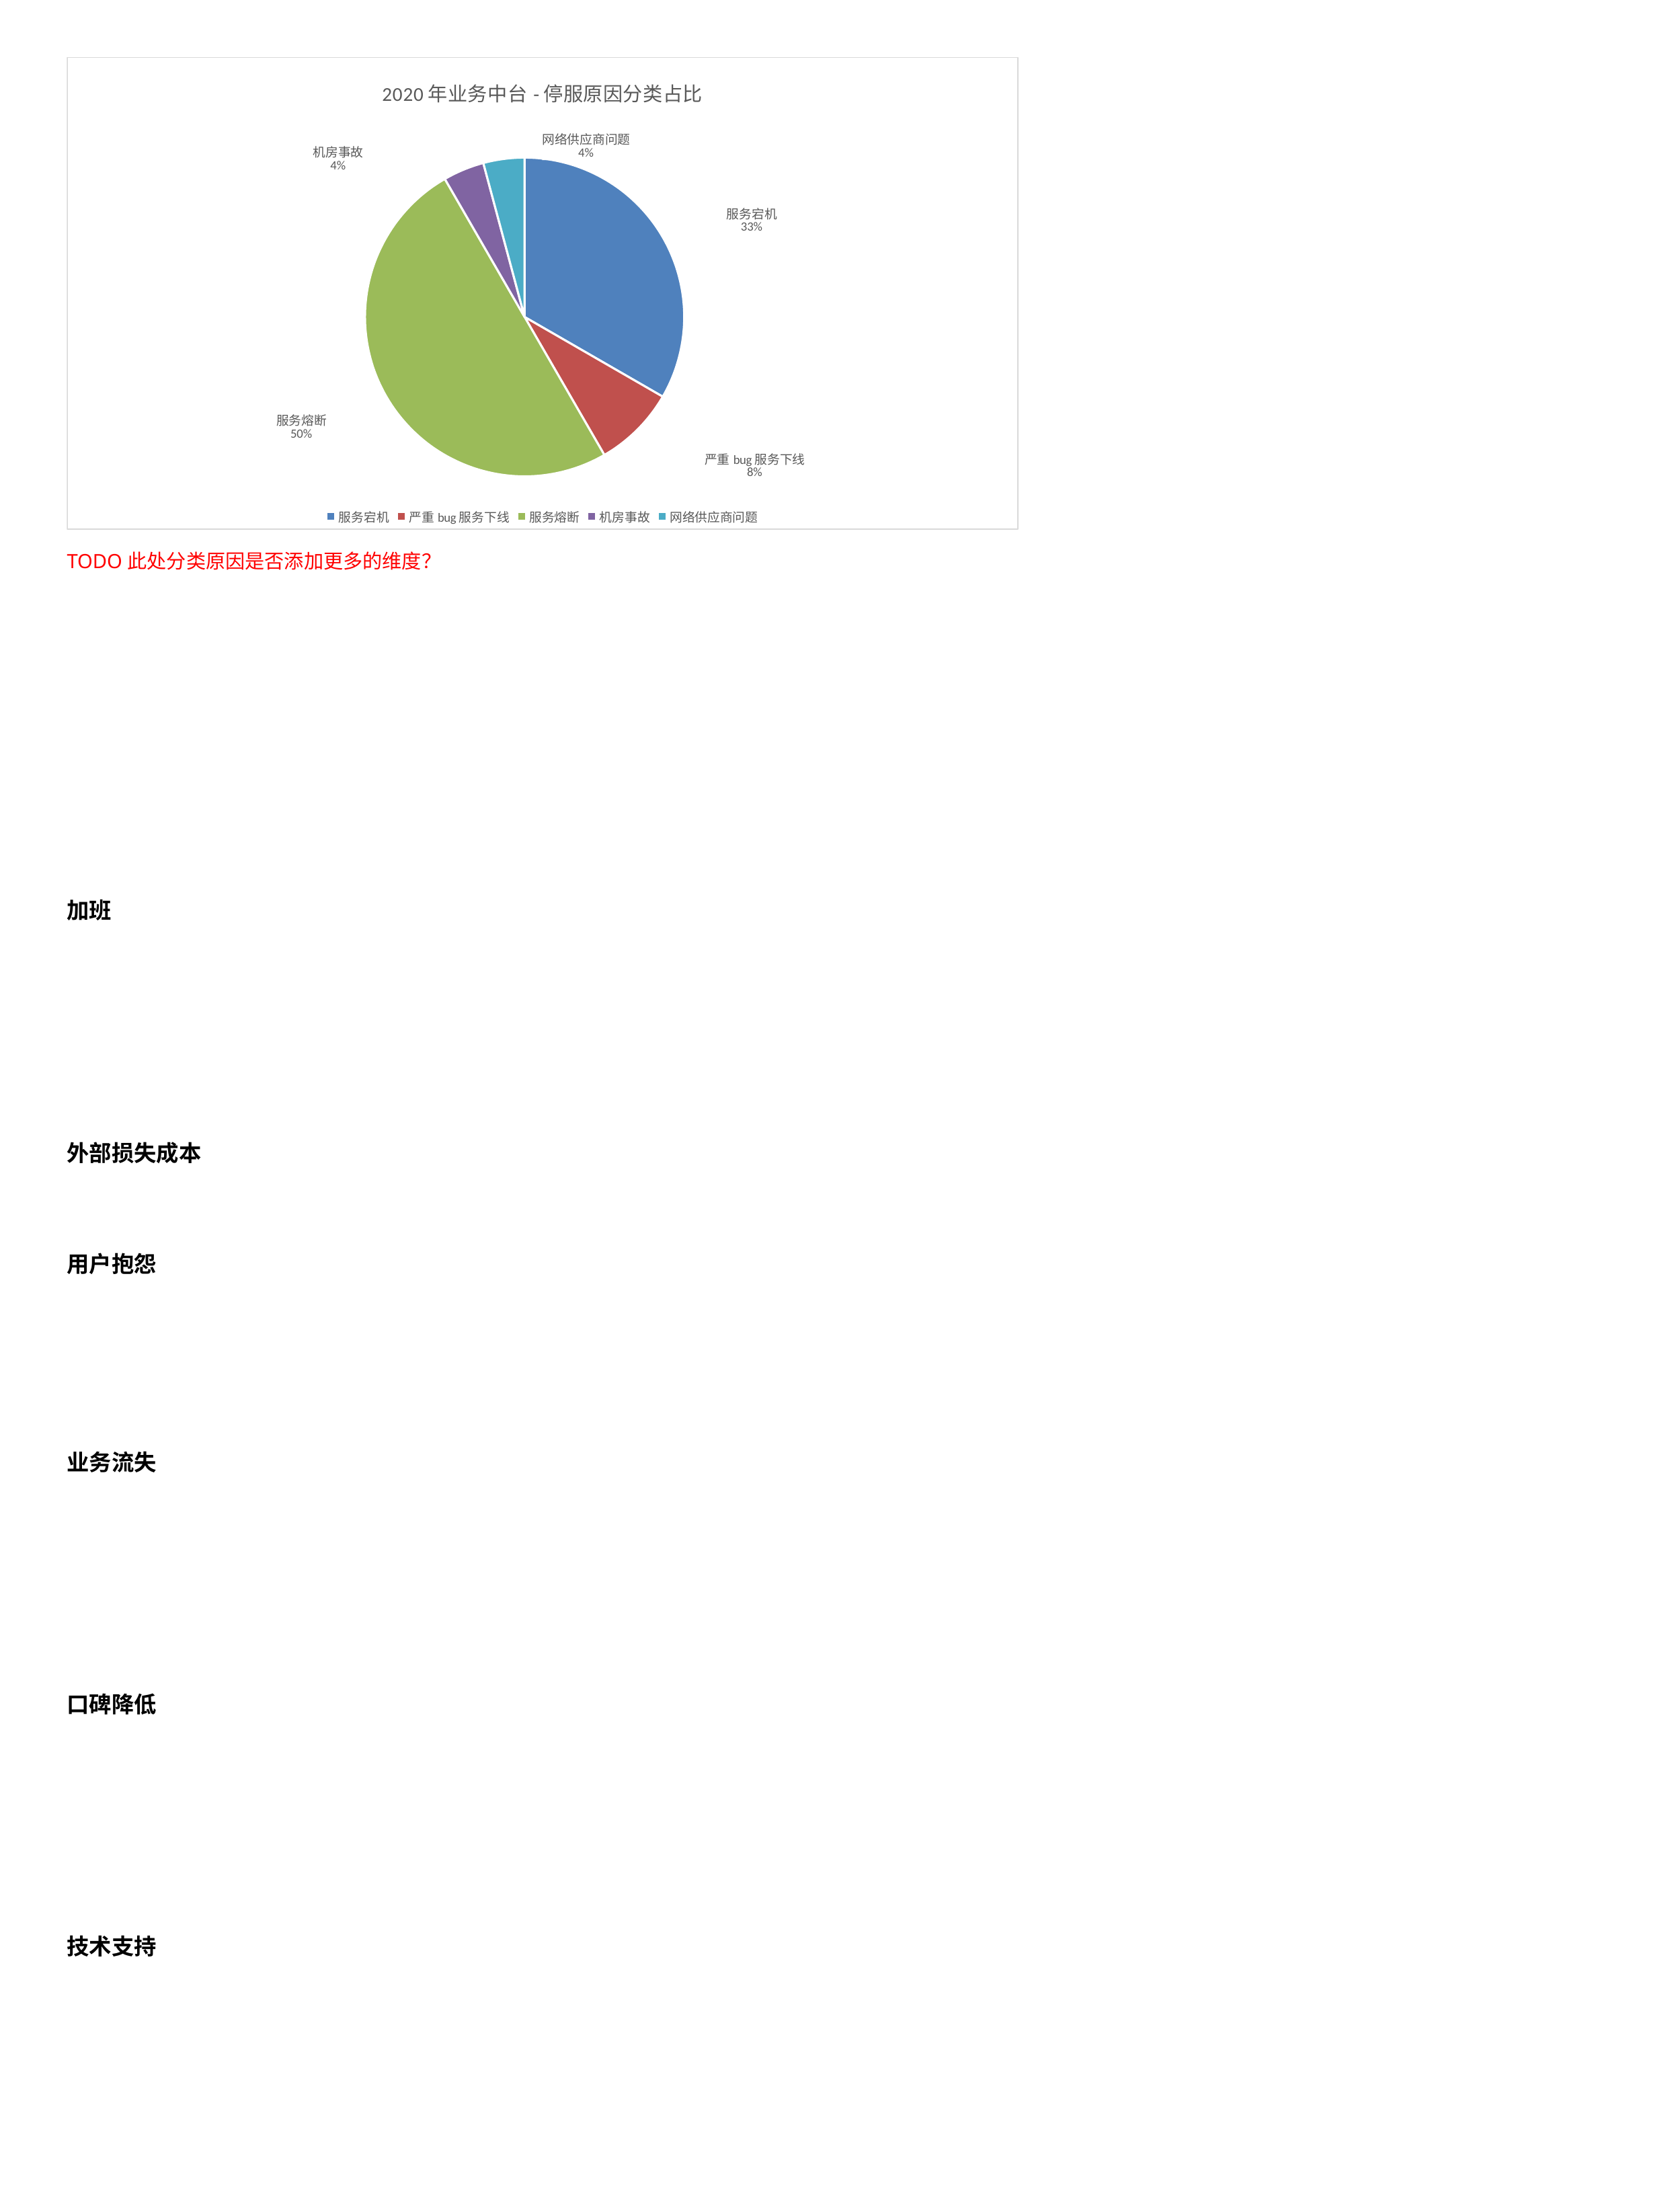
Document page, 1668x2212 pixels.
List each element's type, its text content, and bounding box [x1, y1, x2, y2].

text 用户抱怨 [67, 1240, 1617, 1284]
text 加班 [67, 887, 1617, 931]
text TODO 此处分类原因是否添加更多的维度？ [67, 538, 1617, 582]
text 外部损失成本 [67, 1130, 1617, 1173]
text 业务流失 [67, 1439, 1617, 1483]
text 口碑降低 [67, 1681, 1617, 1725]
text 技术支持 [67, 1923, 1617, 1967]
